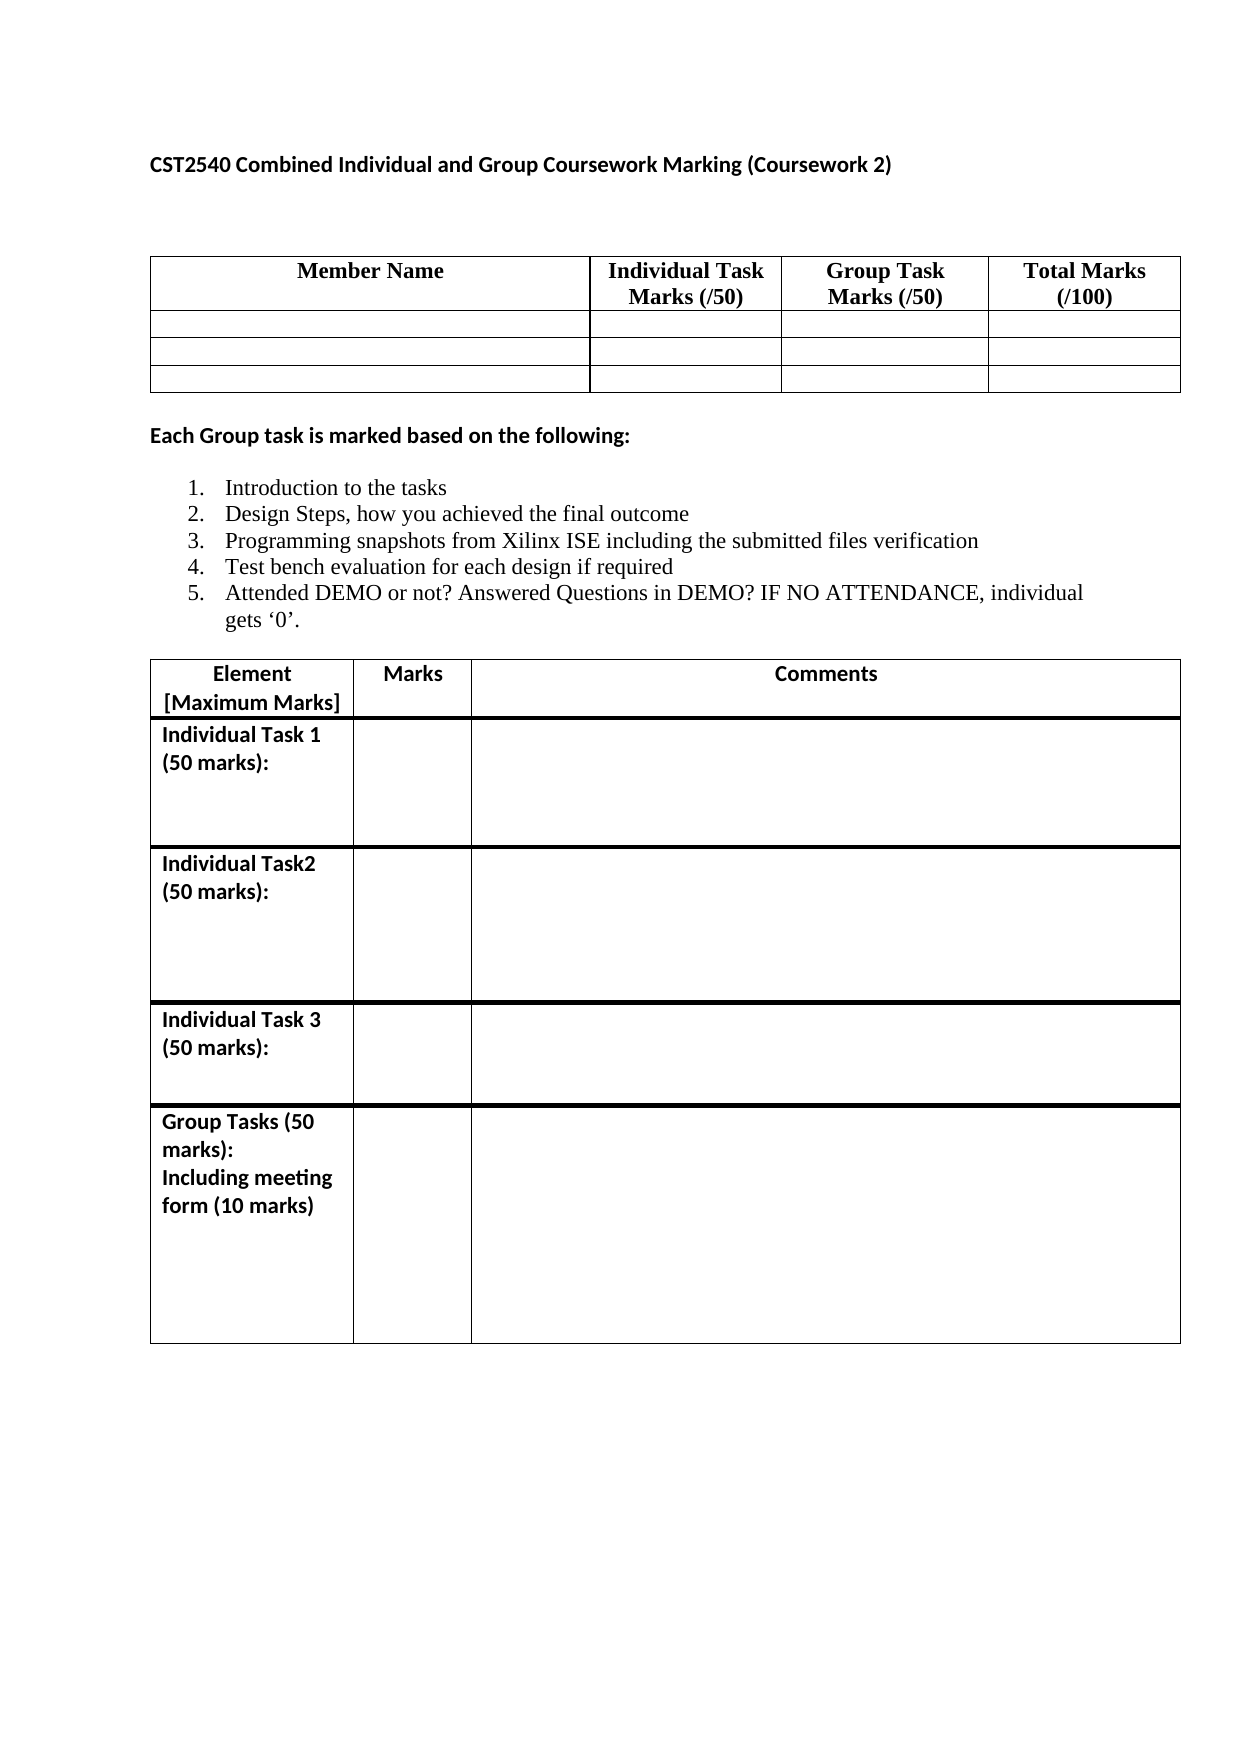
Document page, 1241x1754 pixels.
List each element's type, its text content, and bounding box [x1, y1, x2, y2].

table_cell Group Tasks (50 marks): Including meeting form (10 marks) [151, 1108, 353, 1343]
table_cell [472, 1108, 1180, 1343]
table_cell [989, 311, 1180, 337]
table_cell [472, 849, 1180, 1000]
list Programming snapshots from Xilinx ISE including the submitted files verification [187, 527, 1090, 553]
table_header Comments [472, 660, 1180, 716]
table_cell [472, 1005, 1180, 1103]
table_cell [989, 338, 1180, 364]
list Introduction to the tasks [187, 474, 1090, 500]
table_cell [782, 311, 988, 337]
list Design Steps, how you achieved the final outcome [187, 500, 1090, 527]
list Attended DEMO or not? Answered Questions in DEMO? IF NO ATTENDANCE, individual gets ‘0’. [187, 579, 1090, 632]
table_header Individual Task Marks (/50) [591, 257, 781, 310]
table_header Total Marks (/100) [989, 257, 1180, 310]
table_cell [591, 311, 781, 337]
text CST2540 Combined Individual and Group Coursework Marking (Coursework 2) [150, 150, 1090, 178]
table_cell Individual Task2 (50 marks): [151, 849, 353, 1000]
table_cell [354, 1108, 471, 1343]
text Each Group task is marked based on the following: [150, 421, 1090, 449]
table_cell [472, 720, 1180, 844]
table_header Marks [354, 660, 471, 716]
table_cell [782, 366, 988, 392]
table_cell [354, 849, 471, 1000]
list Test bench evaluation for each design if required [187, 553, 1090, 579]
table_cell [782, 338, 988, 364]
table_cell [354, 1005, 471, 1103]
table_cell [151, 366, 589, 392]
table_header Member Name [151, 257, 589, 310]
table_cell [151, 311, 589, 337]
table_header Element [Maximum Marks] [151, 660, 353, 716]
table_cell [151, 338, 589, 364]
table_cell [591, 338, 781, 364]
table_cell [591, 366, 781, 392]
table_cell Individual Task 3 (50 marks): [151, 1005, 353, 1103]
table_cell [989, 366, 1180, 392]
table_header Group Task Marks (/50) [782, 257, 988, 310]
table_cell Individual Task 1 (50 marks): [151, 720, 353, 844]
table_cell [354, 720, 471, 844]
